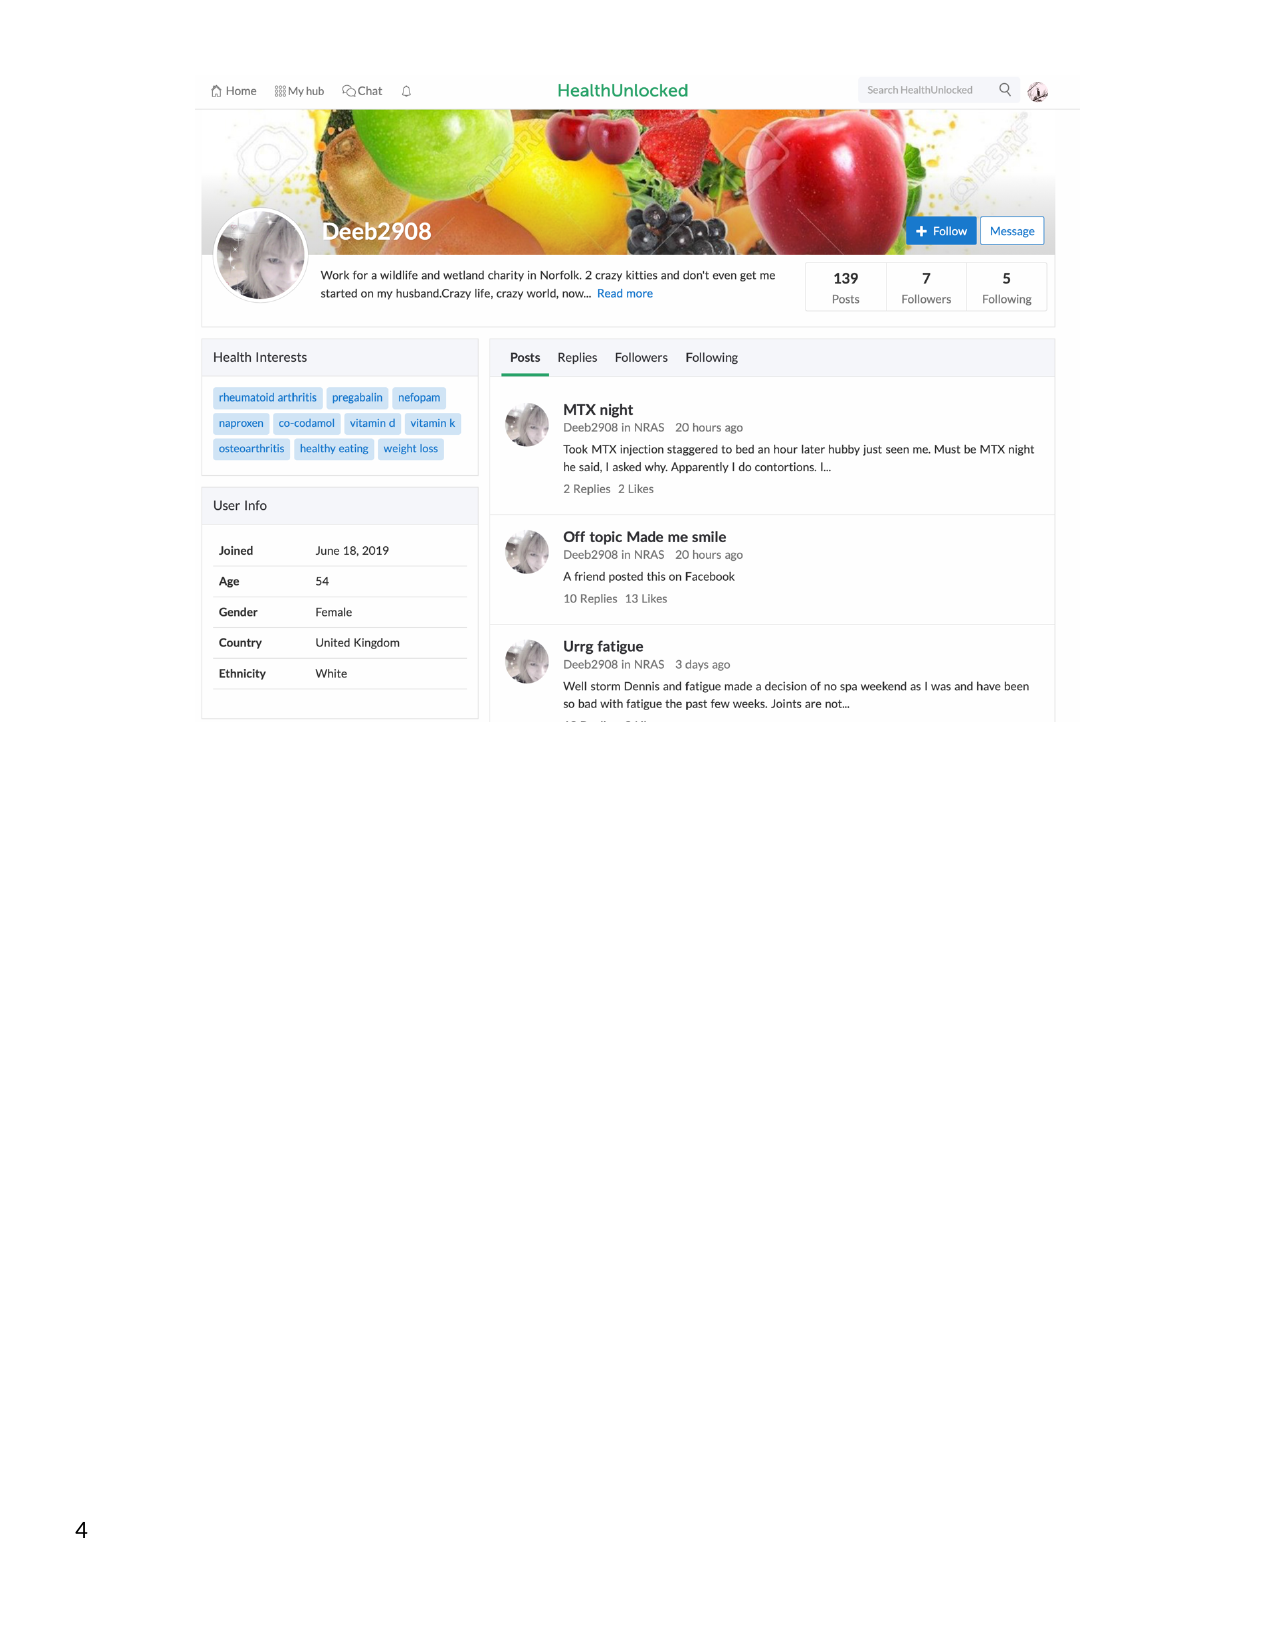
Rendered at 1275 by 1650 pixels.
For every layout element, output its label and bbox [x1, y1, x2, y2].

picture [195, 75, 1080, 722]
